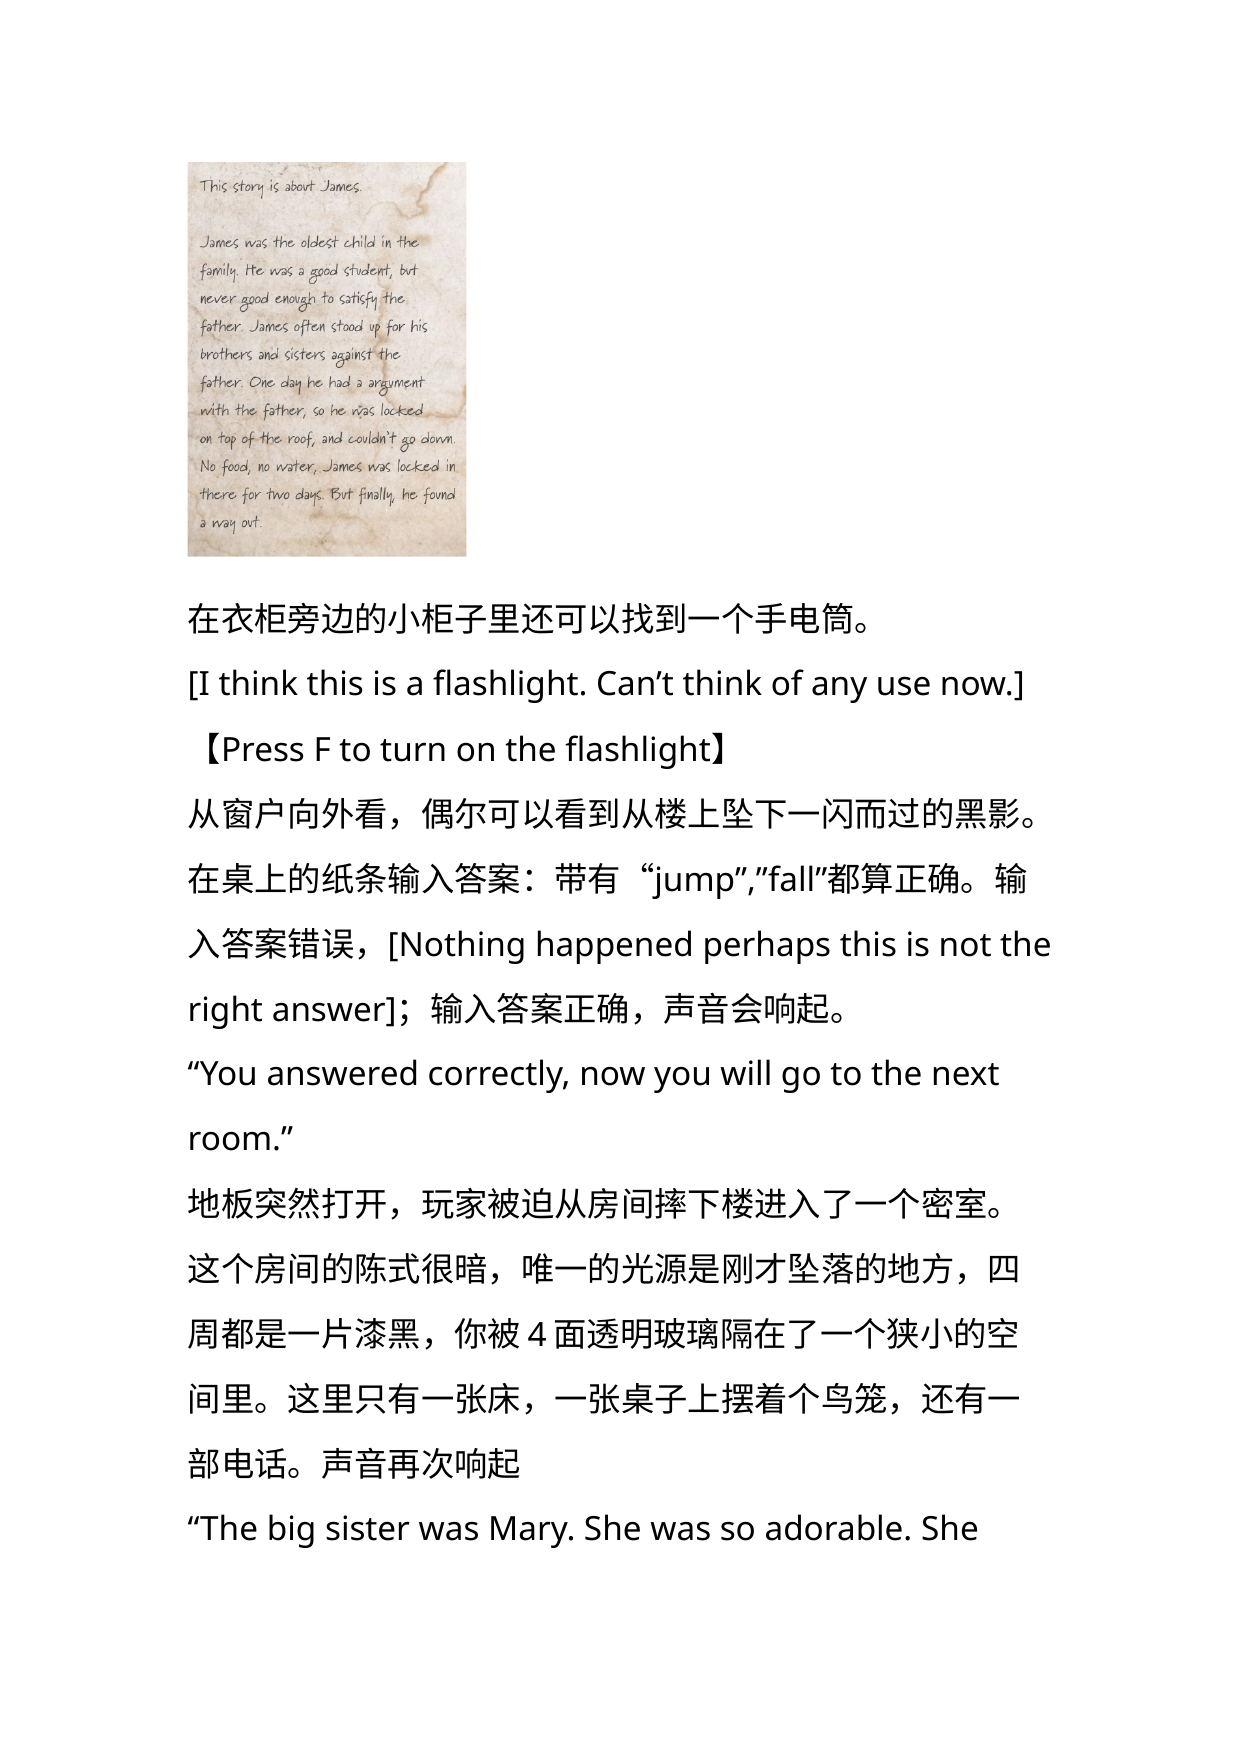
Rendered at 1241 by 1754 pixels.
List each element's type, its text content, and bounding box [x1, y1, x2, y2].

text 地板突然打开，玩家被迫从房间摔下楼进入了一个密室。 [187, 1169, 1053, 1234]
text 在桌上的纸条输入答案：带有“jump”,”fall”都算正确。输入答案错误，[Nothing happened perhaps this is not the right answer]；输入答案正确，声音会响起。 [187, 844, 1053, 1039]
text 这个房间的陈式很暗，唯一的光源是刚才坠落的地方，四周都是一片漆黑，你被4面透明玻璃隔在了一个狭小的空间里。这里只有一张床，一张桌子上摆着个鸟笼，还有一部电话。声音再次响起 [187, 1234, 1053, 1494]
text 【Press F to turn on the flashlight】 [187, 714, 1053, 779]
text 从窗户向外看，偶尔可以看到从楼上坠下一闪而过的黑影。 [187, 779, 1053, 844]
picture [187, 162, 467, 557]
text 在衣柜旁边的小柜子里还可以找到一个手电筒。 [187, 584, 1053, 649]
text “You answered correctly, now you will go to the next room.” [187, 1039, 1053, 1169]
text [I think this is a flashlight. Can’t think of any use now.] [187, 649, 1053, 714]
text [187, 1494, 1053, 1559]
